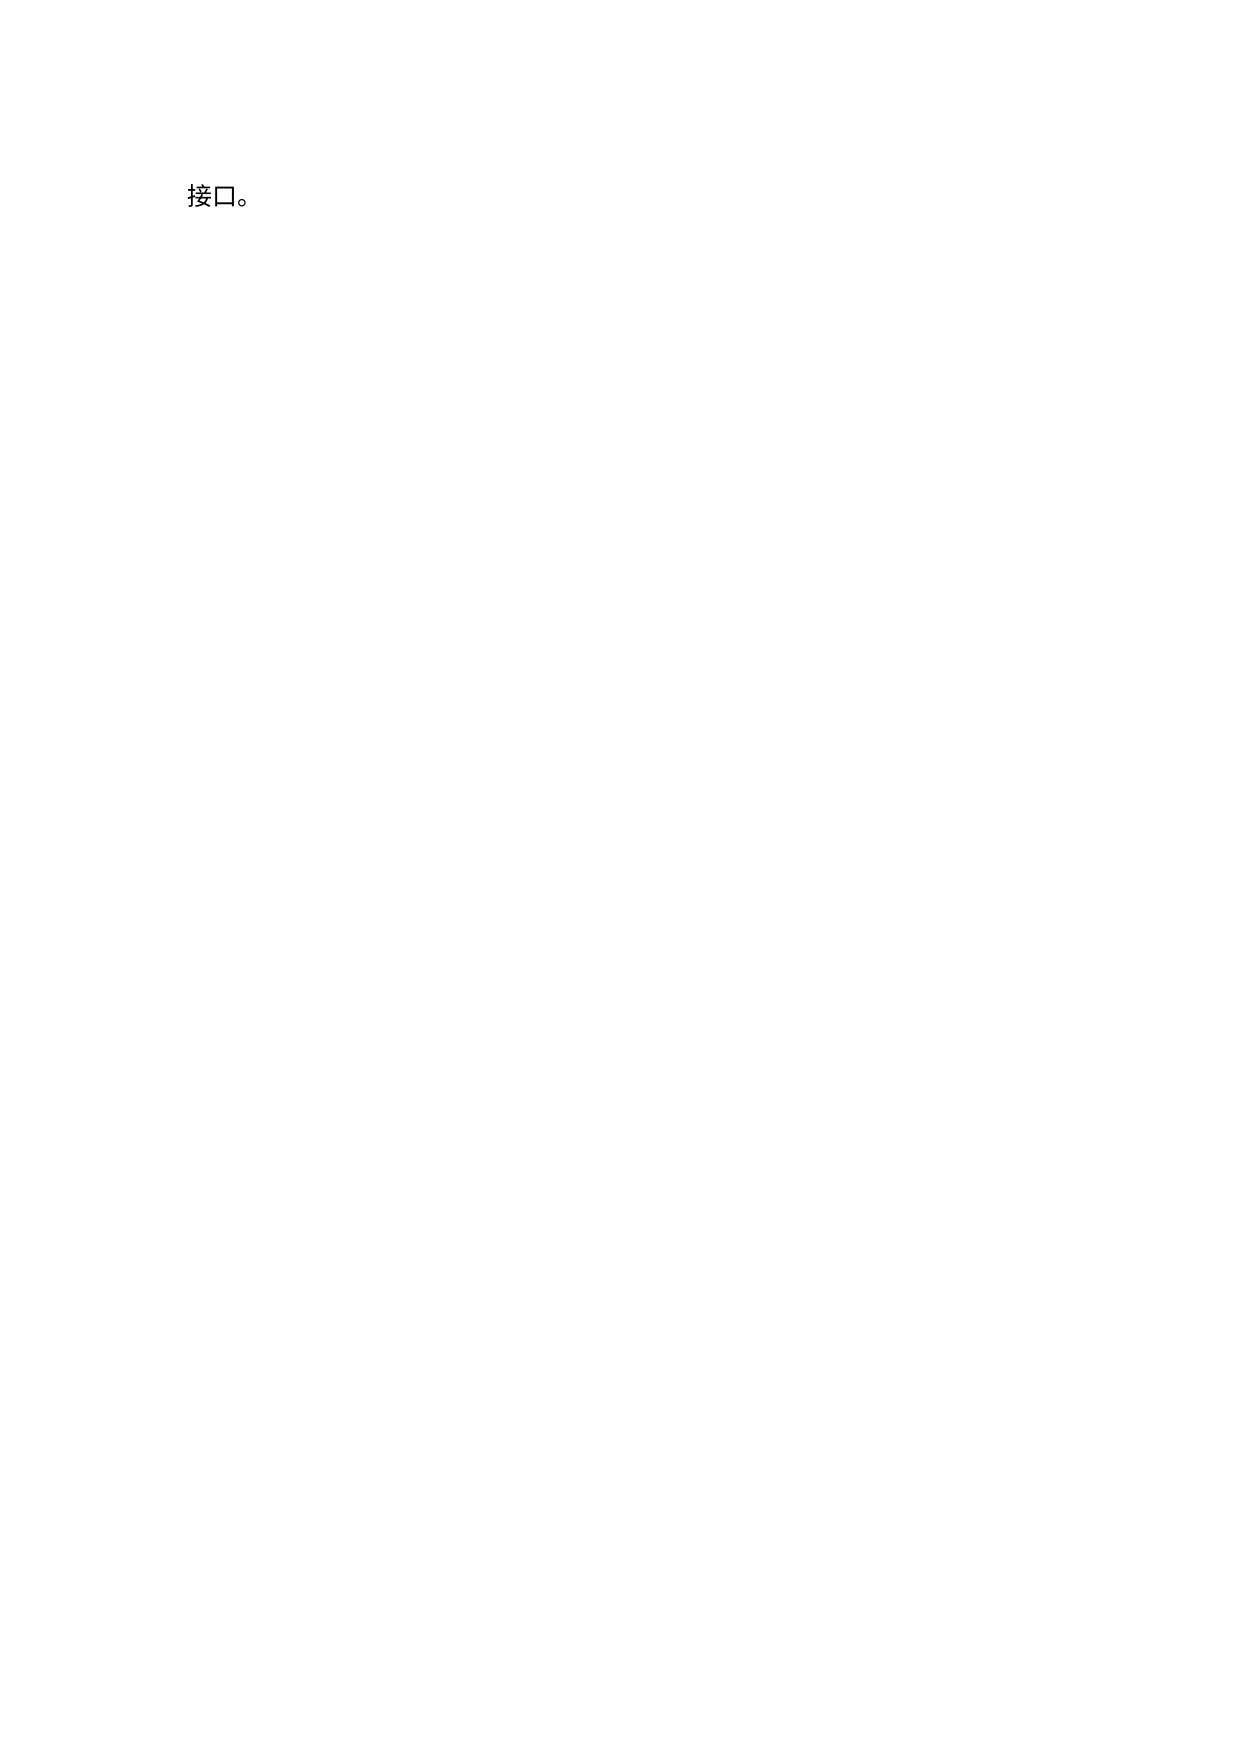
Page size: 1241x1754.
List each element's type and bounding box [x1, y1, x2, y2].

text [187, 162, 1053, 227]
